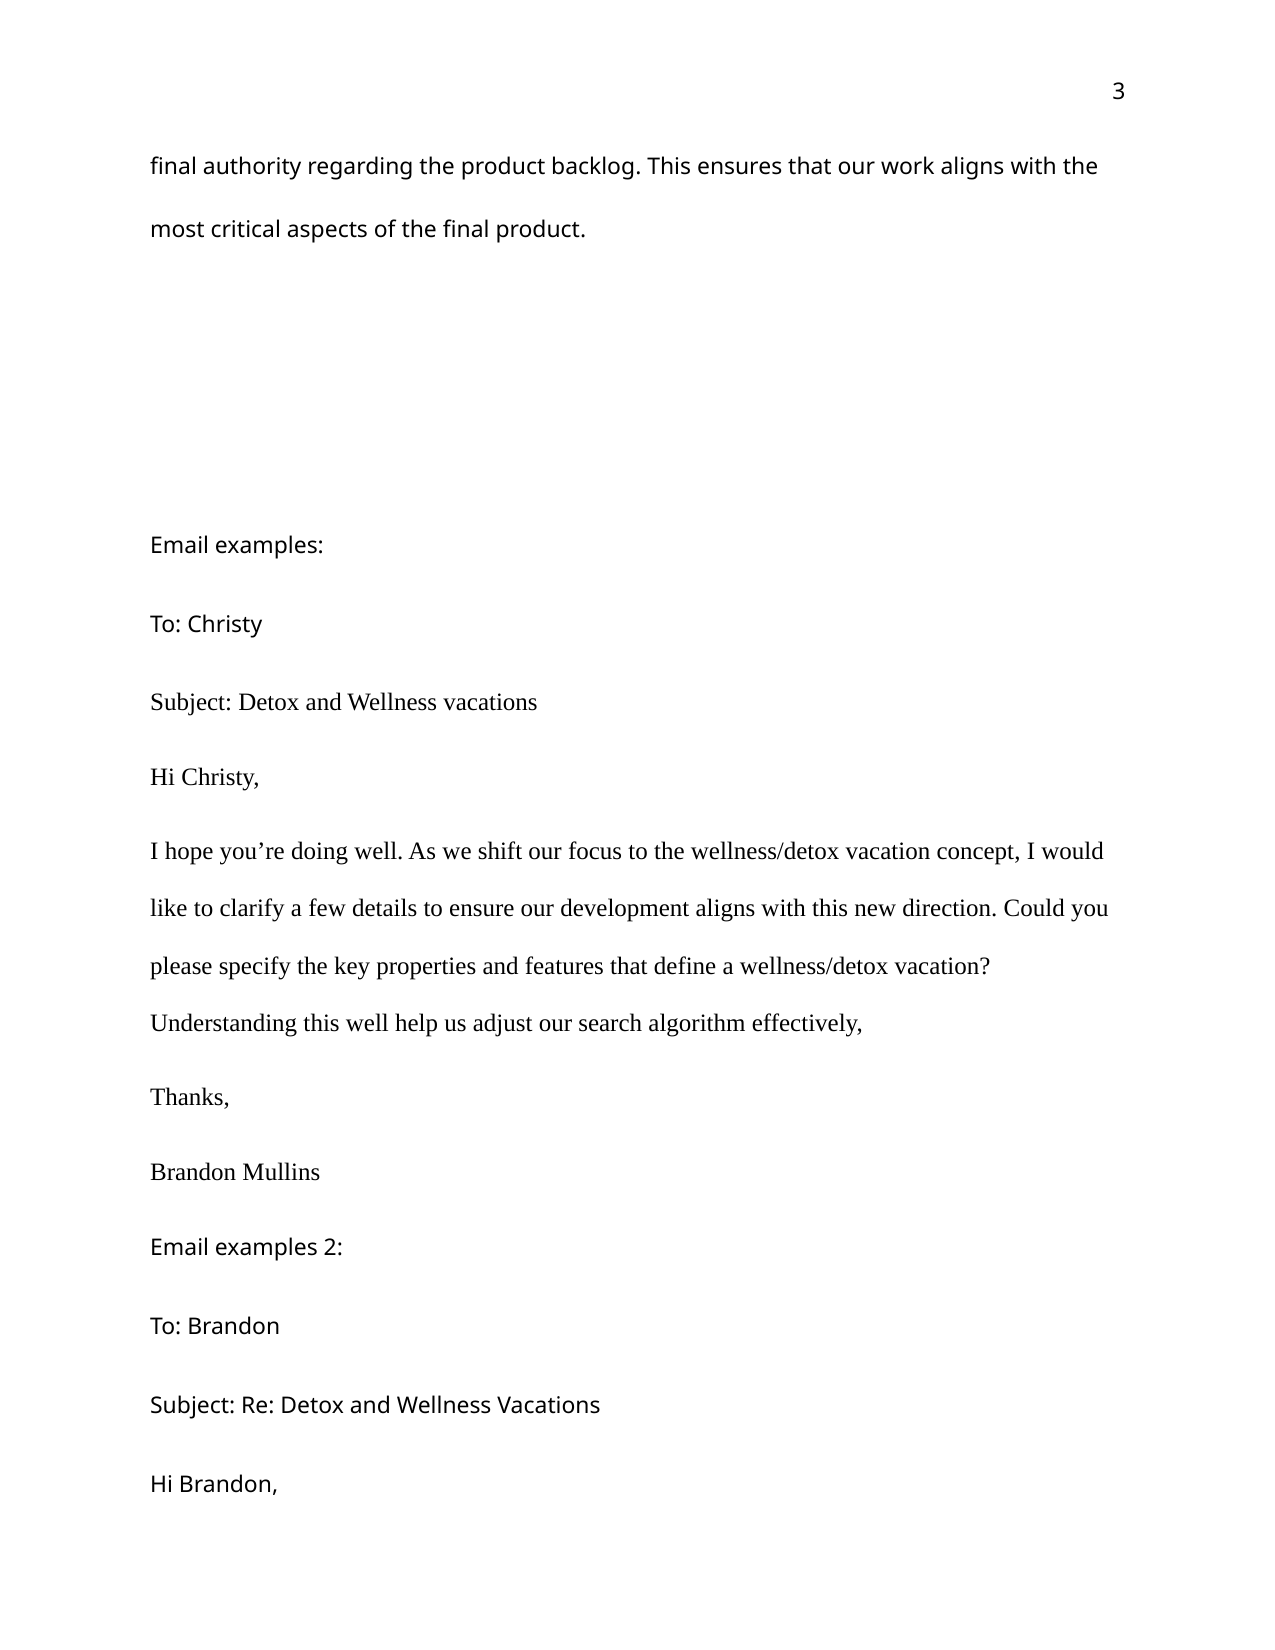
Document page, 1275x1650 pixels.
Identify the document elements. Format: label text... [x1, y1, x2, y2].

text Brandon Mullins [150, 1157, 1125, 1185]
text Subject: Re: Detox and Wellness Vacations [150, 1389, 1125, 1420]
text To: Brandon [150, 1310, 1125, 1341]
text Email examples: [150, 529, 1125, 560]
text To: Christy [150, 608, 1125, 639]
text I hope you’re doing well. As we shift our focus to the wellness/detox vacation concept, I would like to clarify a few details to ensure our development aligns with this new direction. Could you please specify the key properties and features that define a wellness/detox vacation? Understanding this well help us adjust our search algorithm effectively, [150, 836, 1125, 1037]
text Hi Christy, [150, 762, 1125, 790]
text Thanks, [150, 1082, 1125, 1111]
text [150, 150, 1125, 244]
text Subject: Detox and Wellness vacations [150, 687, 1125, 716]
text Email examples 2: [150, 1231, 1125, 1262]
text Hi Brandon, [150, 1468, 1125, 1499]
